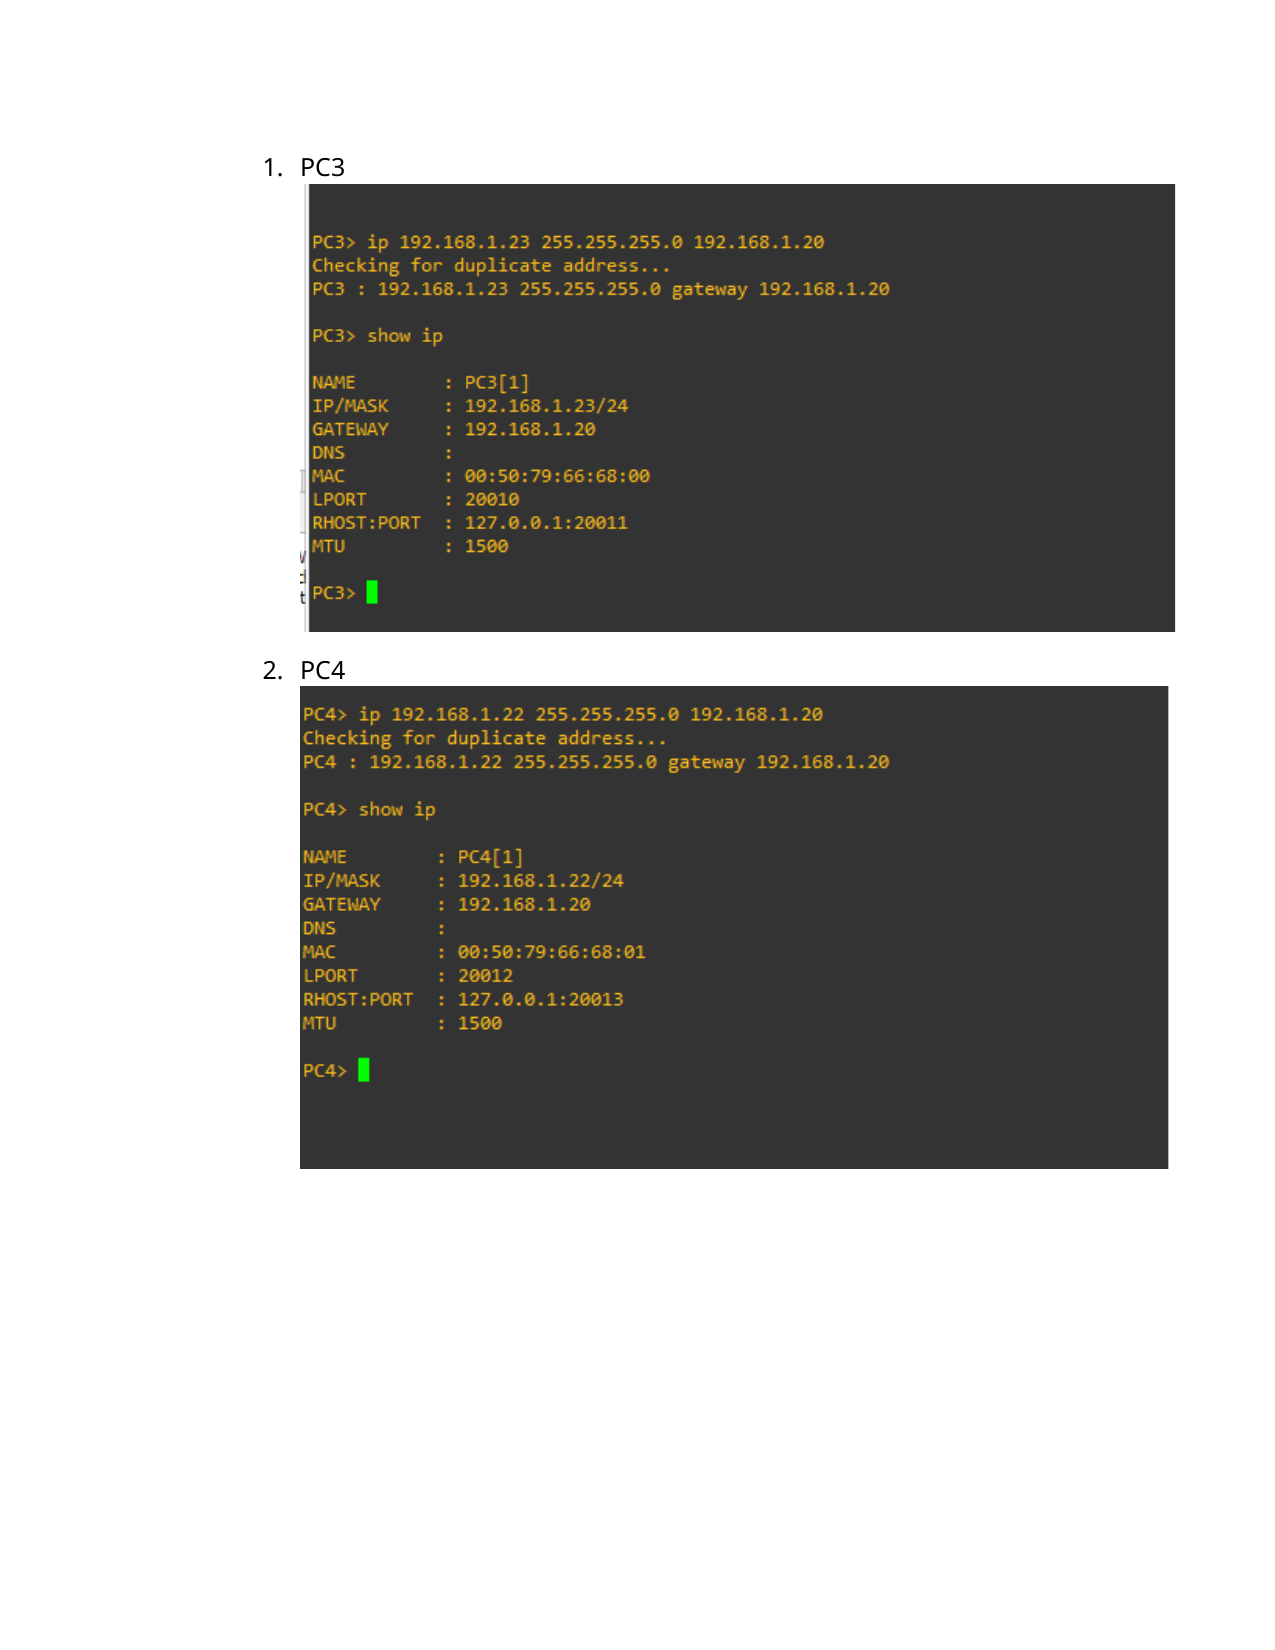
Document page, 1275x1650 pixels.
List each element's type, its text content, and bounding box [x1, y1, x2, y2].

picture [300, 686, 1169, 1169]
picture [300, 184, 1175, 632]
